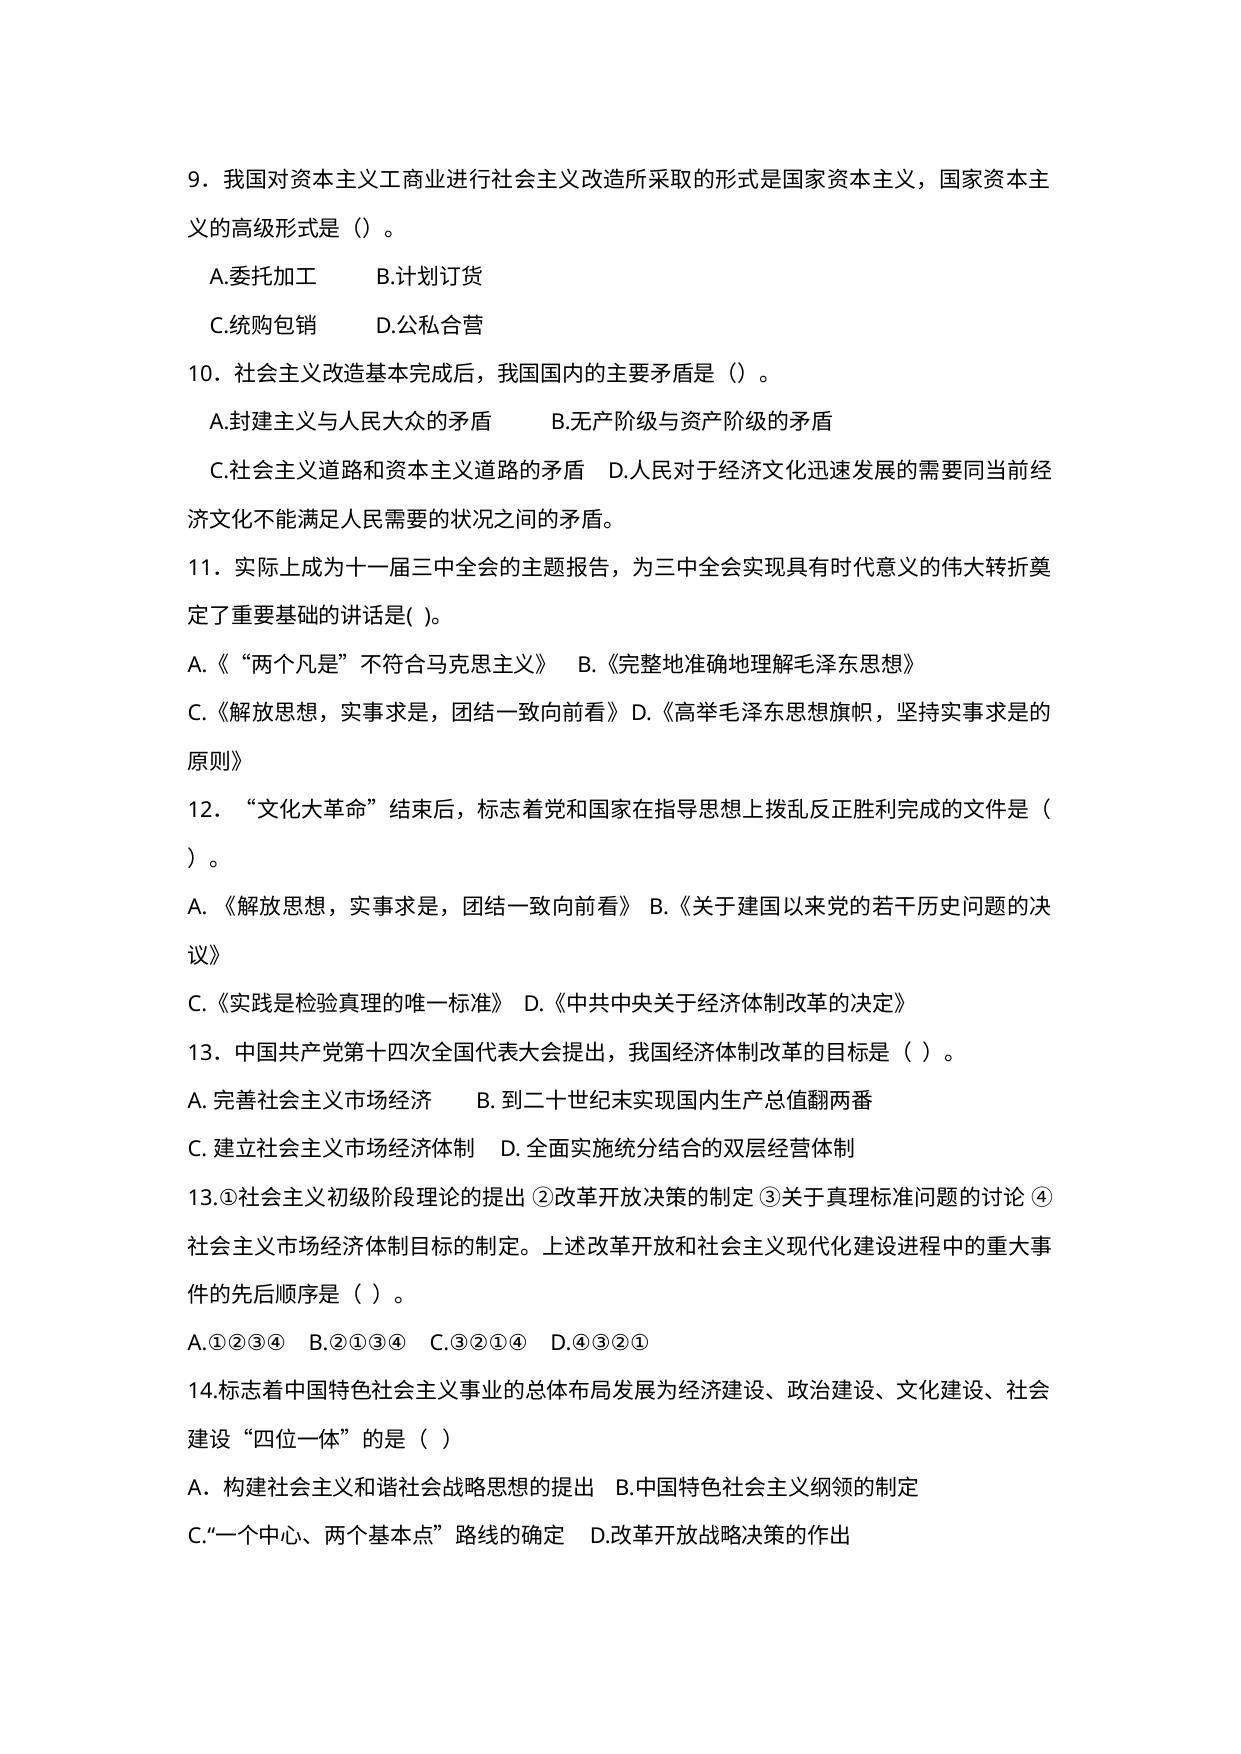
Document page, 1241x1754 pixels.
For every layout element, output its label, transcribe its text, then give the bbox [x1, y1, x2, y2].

text C.社会主义道路和资本主义道路的矛盾 D.人民对于经济文化迅速发展的需要同当前经济文化不能满足人民需要的状况之间的矛盾。 [187, 452, 1053, 534]
text A．构建社会主义和谐社会战略思想的提出 B.中国特色社会主义纲领的制定 [187, 1470, 1053, 1502]
text C.统购包销 D.公私合营 [187, 307, 1053, 340]
text C.《解放思想，实事求是，团结一致向前看》D.《高举毛泽东思想旗帜，坚持实事求是的原则》 [187, 695, 1053, 776]
text A. 《解放思想，实事求是，团结一致向前看》 B.《关于建国以来党的若干历史问题的决议》 [187, 889, 1053, 970]
text C.《实践是检验真理的唯一标准》 D.《中共中央关于经济体制改革的决定》 [187, 986, 1053, 1019]
text A.委托加工 B.计划订货 [187, 259, 1053, 292]
text 13．中国共产党第十四次全国代表大会提出，我国经济体制改革的目标是（ ）。 [187, 1034, 1053, 1067]
text C.“一个中心、两个基本点”路线的确定 D.改革开放战略决策的作出 [187, 1518, 1053, 1551]
text A.《“两个凡是”不符合马克思主义》 B.《完整地准确地理解毛泽东思想》 [187, 647, 1053, 679]
text 11．实际上成为十一届三中全会的主题报告，为三中全会实现具有时代意义的伟大转折奠定了重要基础的讲话是( )。 [187, 549, 1053, 631]
text C. 建立社会主义市场经济体制 D. 全面实施统分结合的双层经营体制 [187, 1131, 1053, 1164]
text 9．我国对资本主义工商业进行社会主义改造所采取的形式是国家资本主义，国家资本主义的高级形式是（）。 [187, 162, 1053, 243]
text 12．“文化大革命”结束后，标志着党和国家在指导思想上拨乱反正胜利完成的文件是（ ）。 [187, 792, 1053, 873]
text 10．社会主义改造基本完成后，我国国内的主要矛盾是（）。 [187, 356, 1053, 388]
text 14.标志着中国特色社会主义事业的总体布局发展为经济建设、政治建设、文化建设、社会建设“四位一体”的是（ ） [187, 1373, 1053, 1454]
text 13.①社会主义初级阶段理论的提出 ②改革开放决策的制定 ③关于真理标准问题的讨论 ④社会主义市场经济体制目标的制定。上述改革开放和社会主义现代化建设进程中的重大事件的先后顺序是（ ）。 [187, 1179, 1053, 1309]
text A. 完善社会主义市场经济 B. 到二十世纪末实现国内生产总值翻两番 [187, 1083, 1053, 1115]
text A.①②③④ B.②①③④ C.③②①④ D.④③②① [187, 1325, 1053, 1358]
text A.封建主义与人民大众的矛盾 B.无产阶级与资产阶级的矛盾 [187, 404, 1053, 437]
